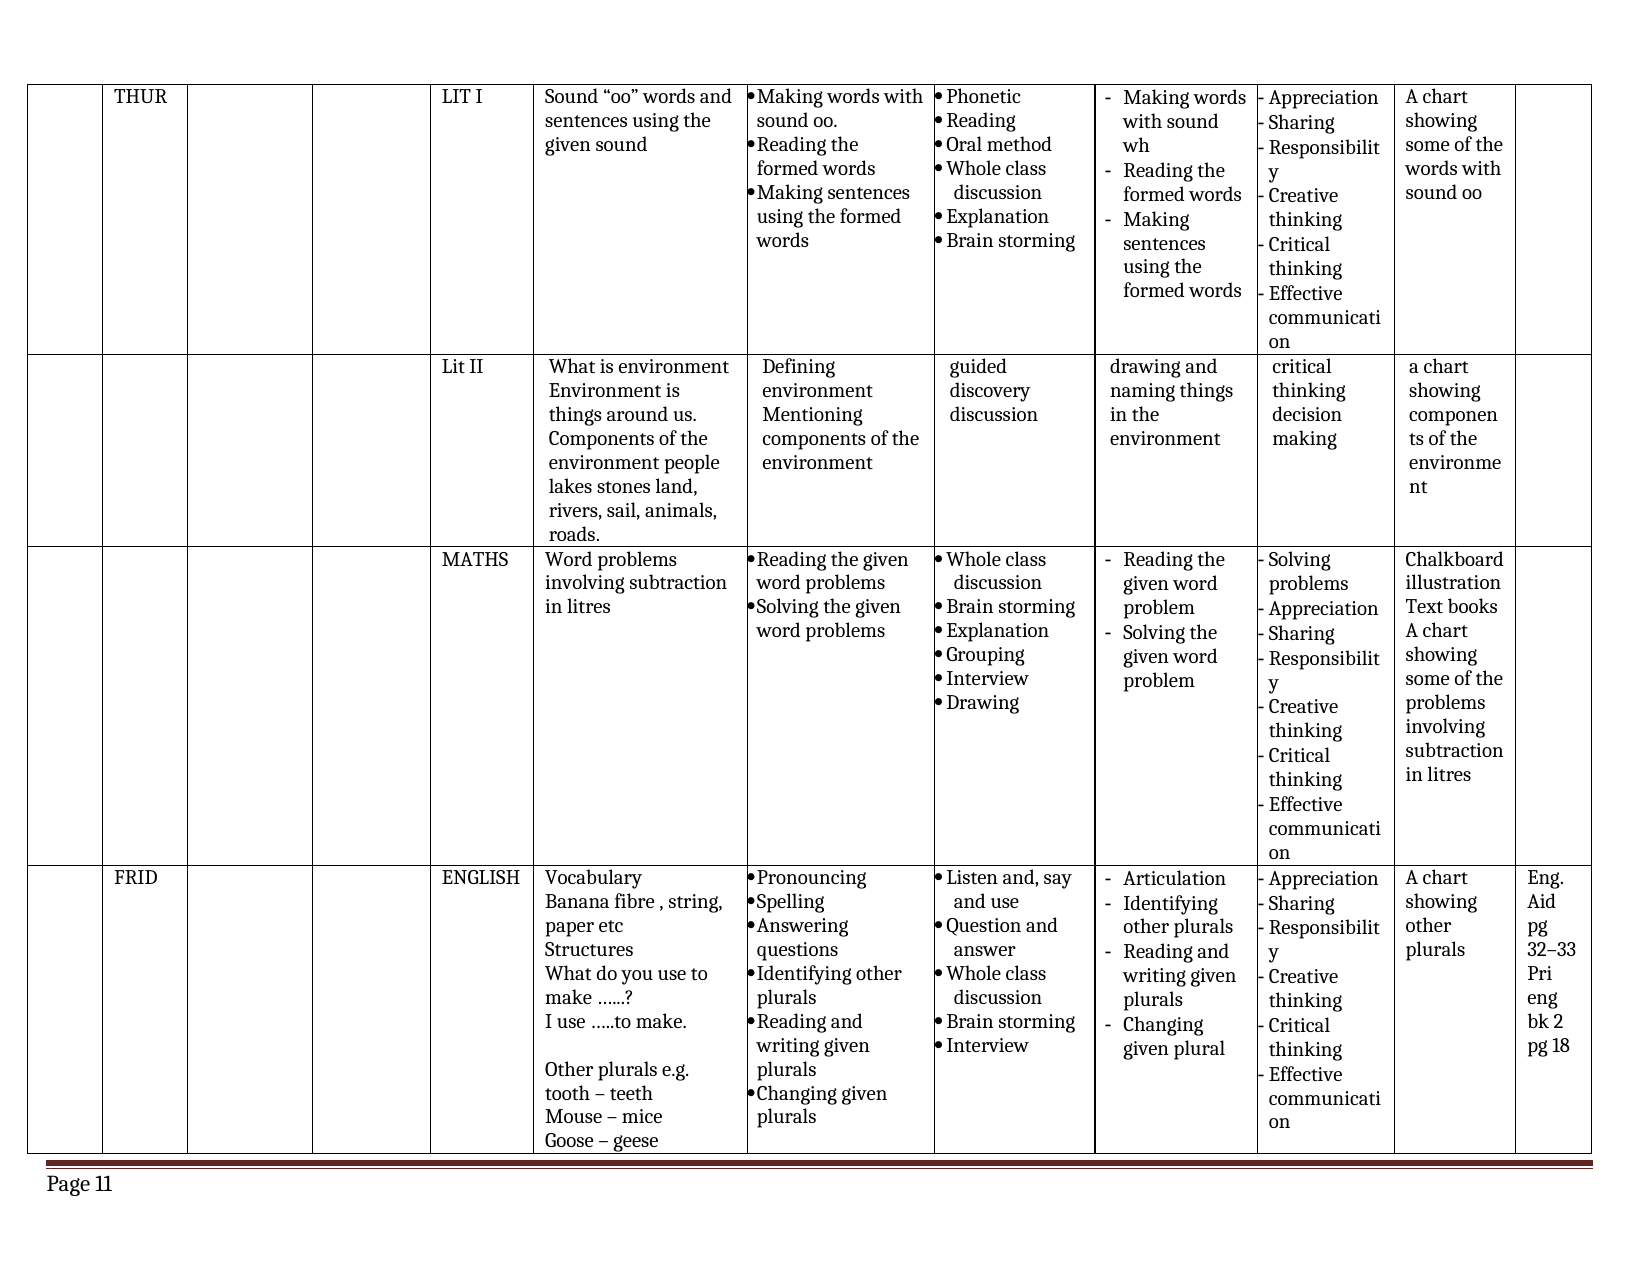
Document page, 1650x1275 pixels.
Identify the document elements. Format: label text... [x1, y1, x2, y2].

table_cell Solving problems Appreciation Sharing Responsibility Creative thinking Critical thinking Effective communication [1258, 547, 1394, 864]
table_cell [188, 355, 312, 546]
table_cell [1516, 547, 1591, 864]
table_cell critical thinking decision making [1258, 355, 1394, 546]
table_cell [103, 355, 187, 546]
table_cell Lit II [431, 355, 533, 546]
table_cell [1258, 866, 1394, 1153]
table_cell Word problems involving subtraction in litres [534, 547, 747, 864]
table_cell Vocabulary Banana fibre , string, paper etc Structures What do you use to make …...? I use …..to make. Other plurals e.g. tooth – teeth Mouse – mice Goose – geese [534, 866, 747, 1153]
table_cell MATHS [431, 547, 533, 864]
table_cell LIT I [431, 85, 533, 353]
table_cell Pronouncing Spelling Answering questions Identifying other plurals Reading and writing given plurals Changing given plurals [748, 866, 934, 1153]
table_cell [188, 85, 312, 353]
table_cell [313, 355, 430, 546]
table_cell Making words with sound oo. Reading the formed words Making sentences using the formed words [748, 85, 934, 353]
table_cell Sound “oo” words and sentences using the given sound [534, 85, 747, 353]
table_cell Whole class discussion Brain storming Explanation Grouping Interview Drawing [935, 547, 1094, 864]
table_cell [313, 866, 430, 1153]
table_cell [28, 355, 102, 546]
table_cell Chalkboard illustration Text books A chart showing some of the problems involving subtraction in litres [1395, 547, 1515, 864]
table_cell THUR [103, 85, 187, 353]
table_cell Making words with sound wh Reading the formed words Making sentences using the formed words [1096, 85, 1257, 353]
table_cell Reading the given word problem Solving the given word problem [1096, 547, 1257, 864]
table_cell guided discovery discussion [935, 355, 1094, 546]
table_cell drawing and naming things in the environment [1096, 355, 1257, 546]
table_cell Listen and, say and use Question and answer Whole class discussion Brain storming Interview [935, 866, 1094, 1153]
table_cell [188, 866, 312, 1153]
table_cell Appreciation Sharing Responsibility Creative thinking Critical thinking Effective communication [1258, 85, 1394, 353]
table_cell Phonetic Reading Oral method Whole class discussion Explanation Brain storming [935, 85, 1094, 353]
table_cell a chart showing components of the environment [1395, 355, 1515, 546]
table_cell ENGLISH [431, 866, 533, 1153]
table_cell What is environment Environment is things around us. Components of the environment people lakes stones land, rivers, sail, animals, roads. [534, 355, 747, 546]
table_cell A chart showing some of the words with sound oo [1395, 85, 1515, 353]
table_cell Reading the given word problems Solving the given word problems [748, 547, 934, 864]
table_cell [313, 85, 430, 353]
table_cell [1516, 355, 1591, 546]
table_cell Articulation Identifying other plurals Reading and writing given plurals Changing given plural [1096, 866, 1257, 1153]
table_cell [103, 547, 187, 864]
table_cell FRID [103, 866, 187, 1153]
table_cell [28, 85, 102, 353]
table_cell [313, 547, 430, 864]
table_cell [188, 547, 312, 864]
table_cell [28, 866, 102, 1153]
table_cell [28, 547, 102, 864]
table_cell A chart showing other plurals [1395, 866, 1515, 1153]
table_cell [1516, 85, 1591, 353]
table_cell Eng. Aid pg 32–33 Pri eng bk 2 pg 18 [1516, 866, 1591, 1153]
table_cell Defining environment Mentioning components of the environment [748, 355, 934, 546]
